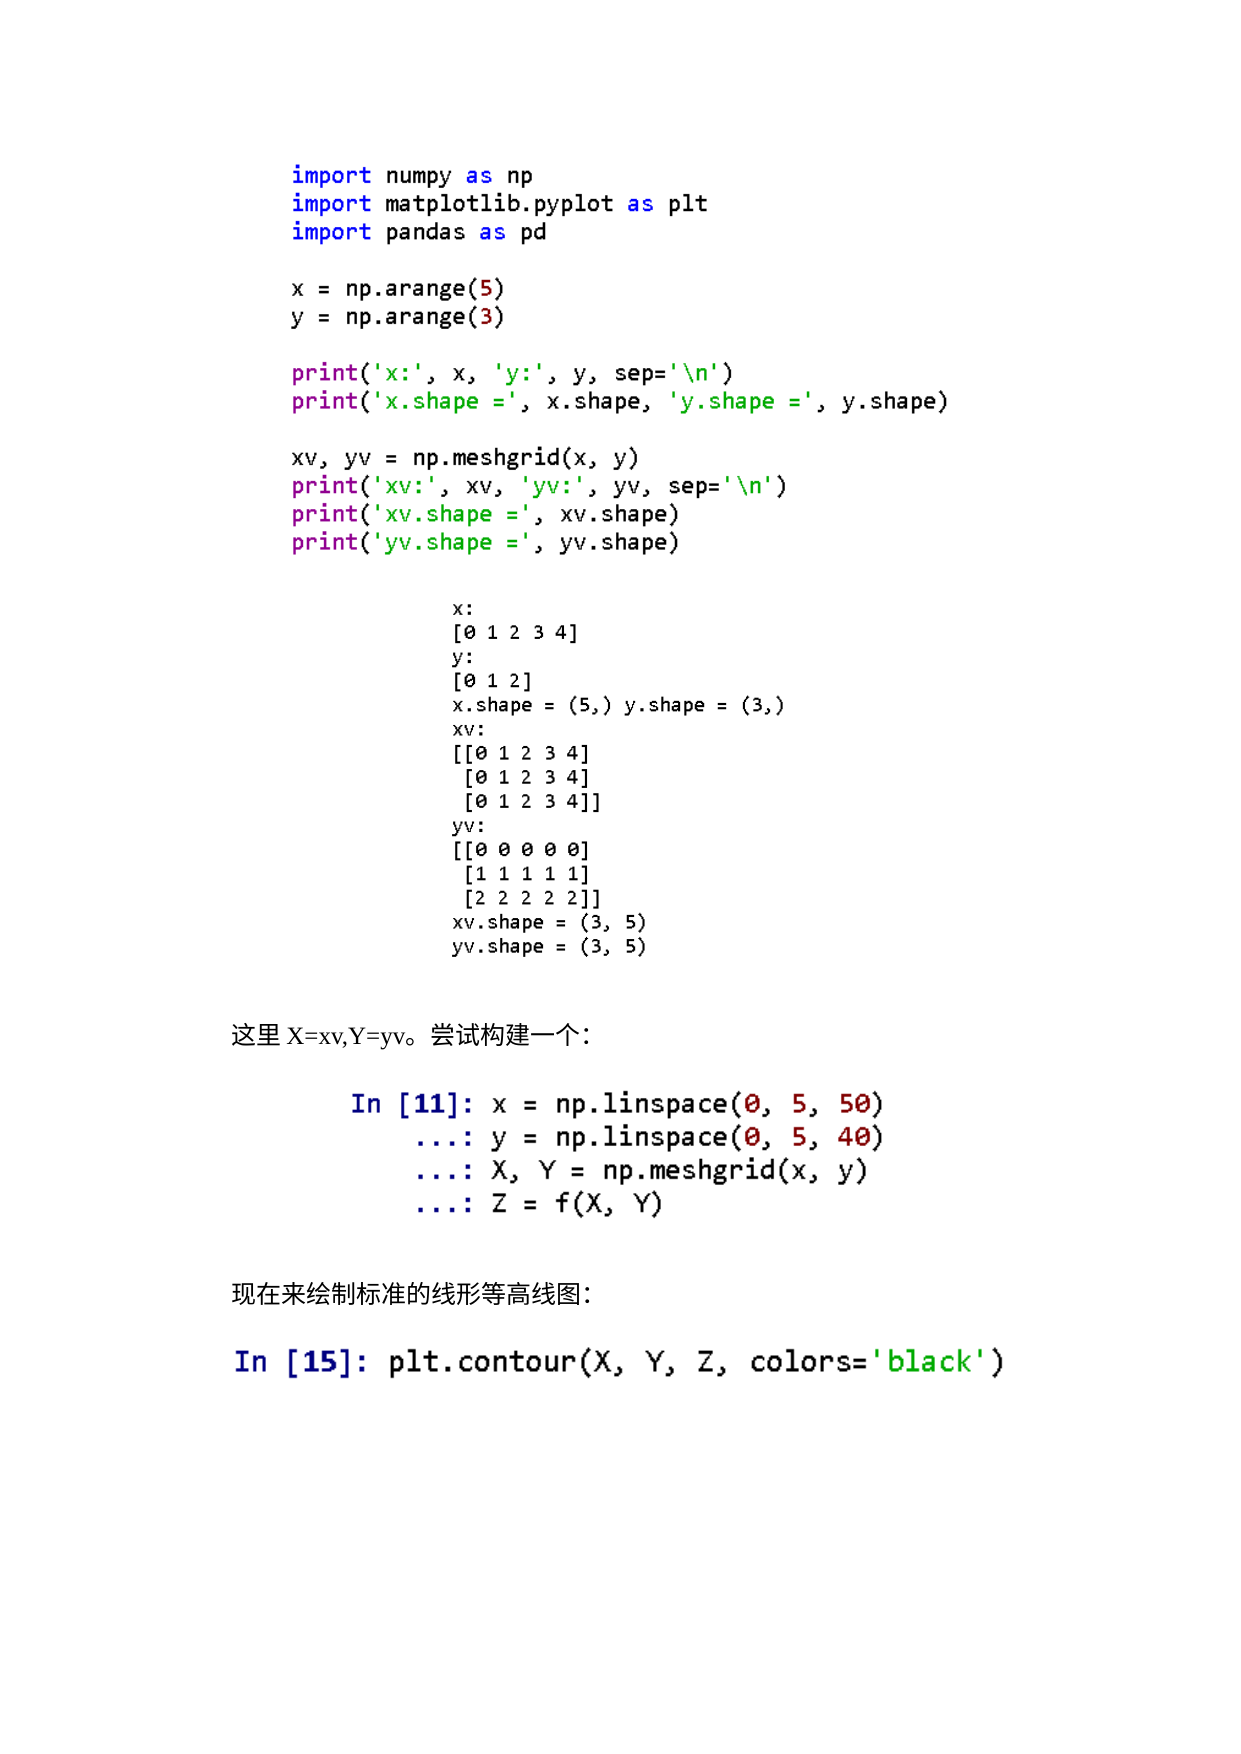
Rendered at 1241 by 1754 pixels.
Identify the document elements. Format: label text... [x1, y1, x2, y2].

text 这里X=xv,Y=yv。尝试构建一个： [187, 1001, 1053, 1066]
text 现在来绘制标准的线形等高线图： [187, 1260, 1053, 1325]
picture [230, 1343, 1010, 1383]
picture [347, 1084, 893, 1221]
picture [450, 597, 790, 959]
picture [291, 162, 950, 562]
